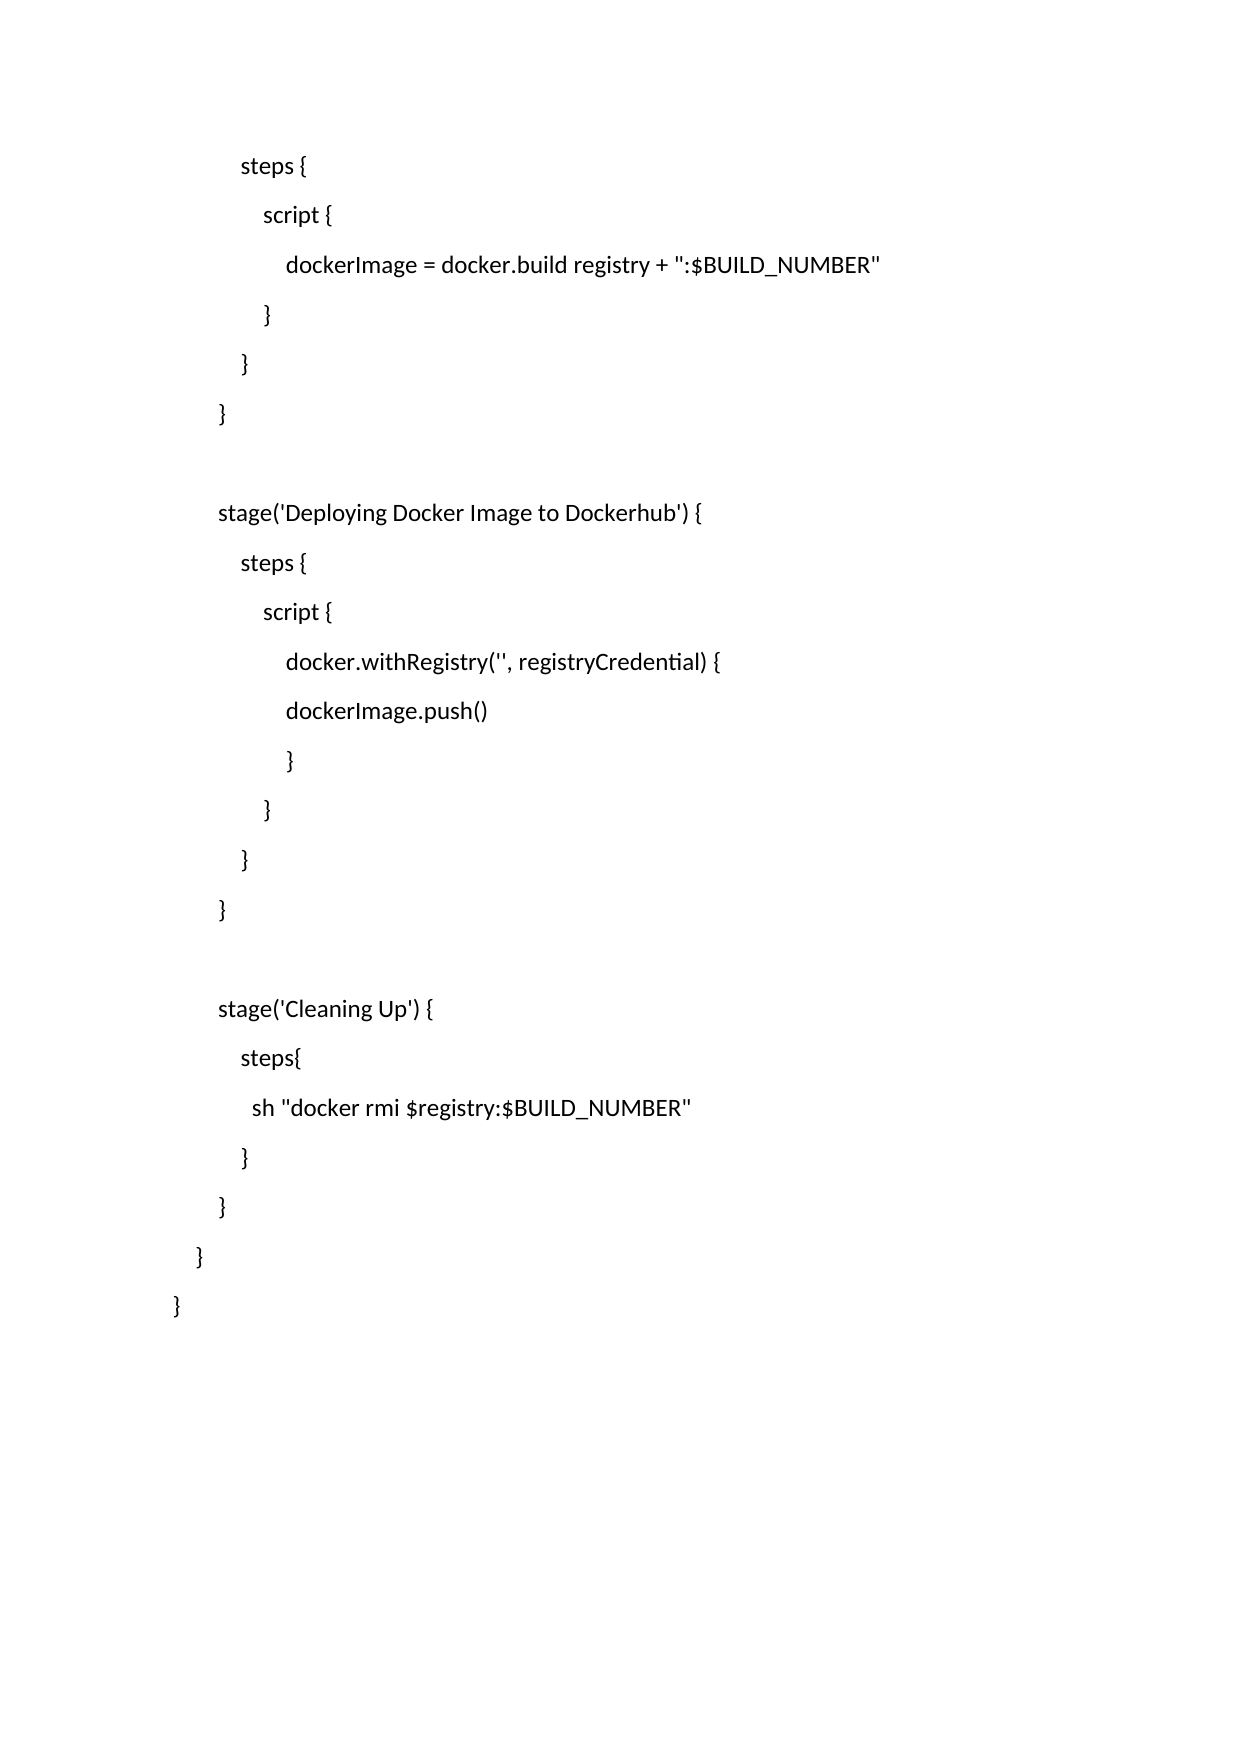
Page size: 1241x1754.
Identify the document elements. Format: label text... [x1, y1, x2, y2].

text dockerImage.push() [150, 695, 1090, 726]
text sh "docker rmi $registry:$BUILD_NUMBER" [150, 1092, 1090, 1123]
text steps { [150, 150, 1090, 181]
text } [150, 745, 1090, 776]
text } [150, 299, 1090, 329]
text stage('Cleaning Up') { [150, 993, 1090, 1023]
text } [150, 348, 1090, 379]
text steps{ [150, 1042, 1090, 1073]
text script { [150, 596, 1090, 627]
text } [150, 1241, 1090, 1271]
text } [150, 1290, 1090, 1321]
text } [150, 398, 1090, 428]
text steps { [150, 547, 1090, 577]
text } [150, 844, 1090, 875]
text } [150, 894, 1090, 924]
text dockerImage = docker.build registry + ":$BUILD_NUMBER" [150, 249, 1090, 280]
text } [150, 794, 1090, 825]
text script { [150, 199, 1090, 230]
text docker.withRegistry('', registryCredential) { [150, 646, 1090, 676]
text stage('Deploying Docker Image to Dockerhub') { [150, 497, 1090, 528]
text } [150, 1191, 1090, 1222]
text } [150, 1142, 1090, 1172]
